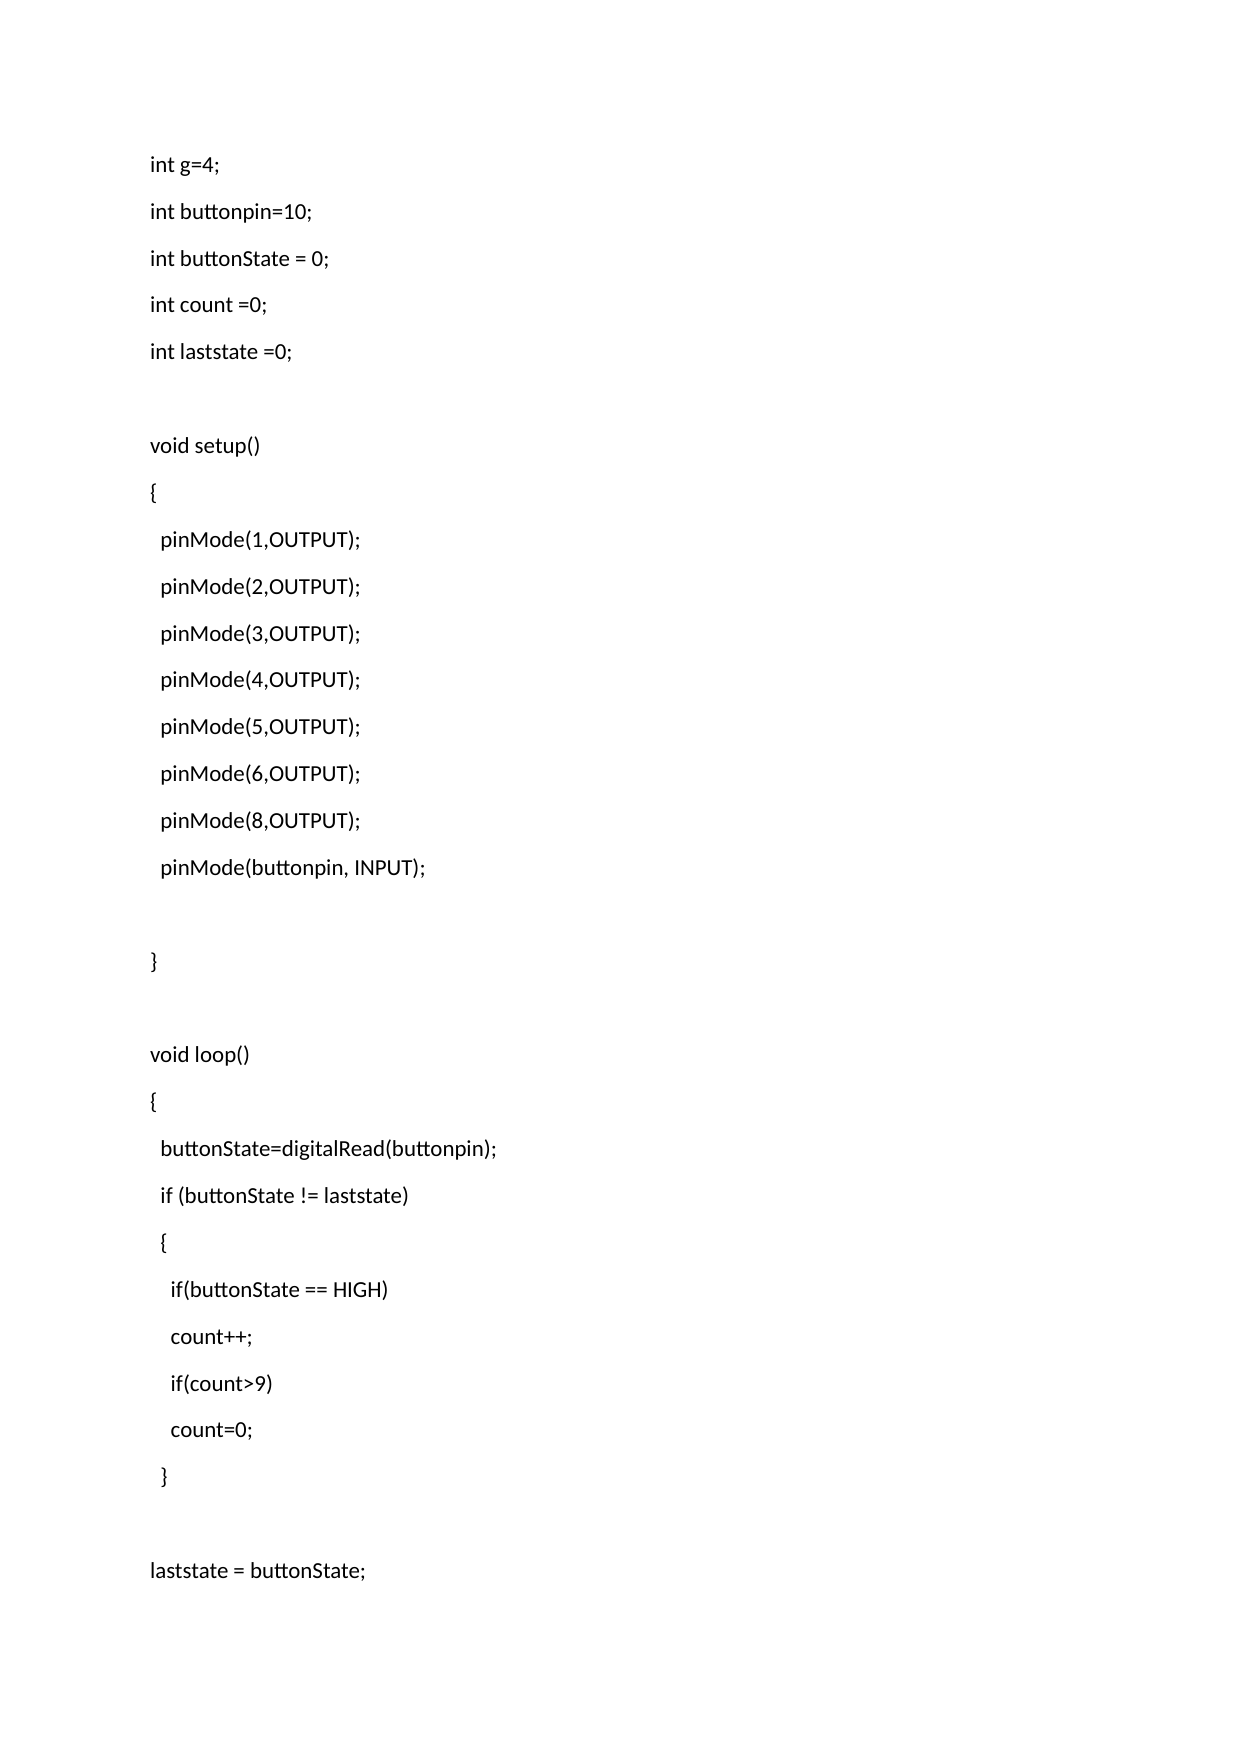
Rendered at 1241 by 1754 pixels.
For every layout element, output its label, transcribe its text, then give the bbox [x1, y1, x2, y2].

text int buttonpin=10; [150, 197, 1090, 225]
text pinMode(1,OUTPUT); [150, 525, 1090, 553]
text laststate = buttonState; [150, 1556, 1090, 1584]
text pinMode(buttonpin, INPUT); [150, 853, 1090, 881]
text pinMode(4,OUTPUT); [150, 666, 1090, 694]
text int g=4; [150, 150, 1090, 178]
text int buttonState = 0; [150, 244, 1090, 272]
text { [150, 478, 1090, 506]
text if(buttonState == HIGH) [150, 1275, 1090, 1303]
text if (buttonState != laststate) [150, 1181, 1090, 1209]
text count=0; [150, 1416, 1090, 1444]
text } [150, 1462, 1090, 1491]
text { [150, 1228, 1090, 1256]
text count++; [150, 1322, 1090, 1350]
text void loop() [150, 1041, 1090, 1069]
text pinMode(6,OUTPUT); [150, 759, 1090, 787]
text pinMode(2,OUTPUT); [150, 572, 1090, 600]
text if(count>9) [150, 1369, 1090, 1397]
text pinMode(8,OUTPUT); [150, 806, 1090, 834]
text buttonState=digitalRead(buttonpin); [150, 1134, 1090, 1162]
text int laststate =0; [150, 337, 1090, 366]
text int count =0; [150, 291, 1090, 319]
text } [150, 947, 1090, 975]
text pinMode(3,OUTPUT); [150, 619, 1090, 647]
text { [150, 1087, 1090, 1116]
text void setup() [150, 431, 1090, 459]
text pinMode(5,OUTPUT); [150, 712, 1090, 741]
